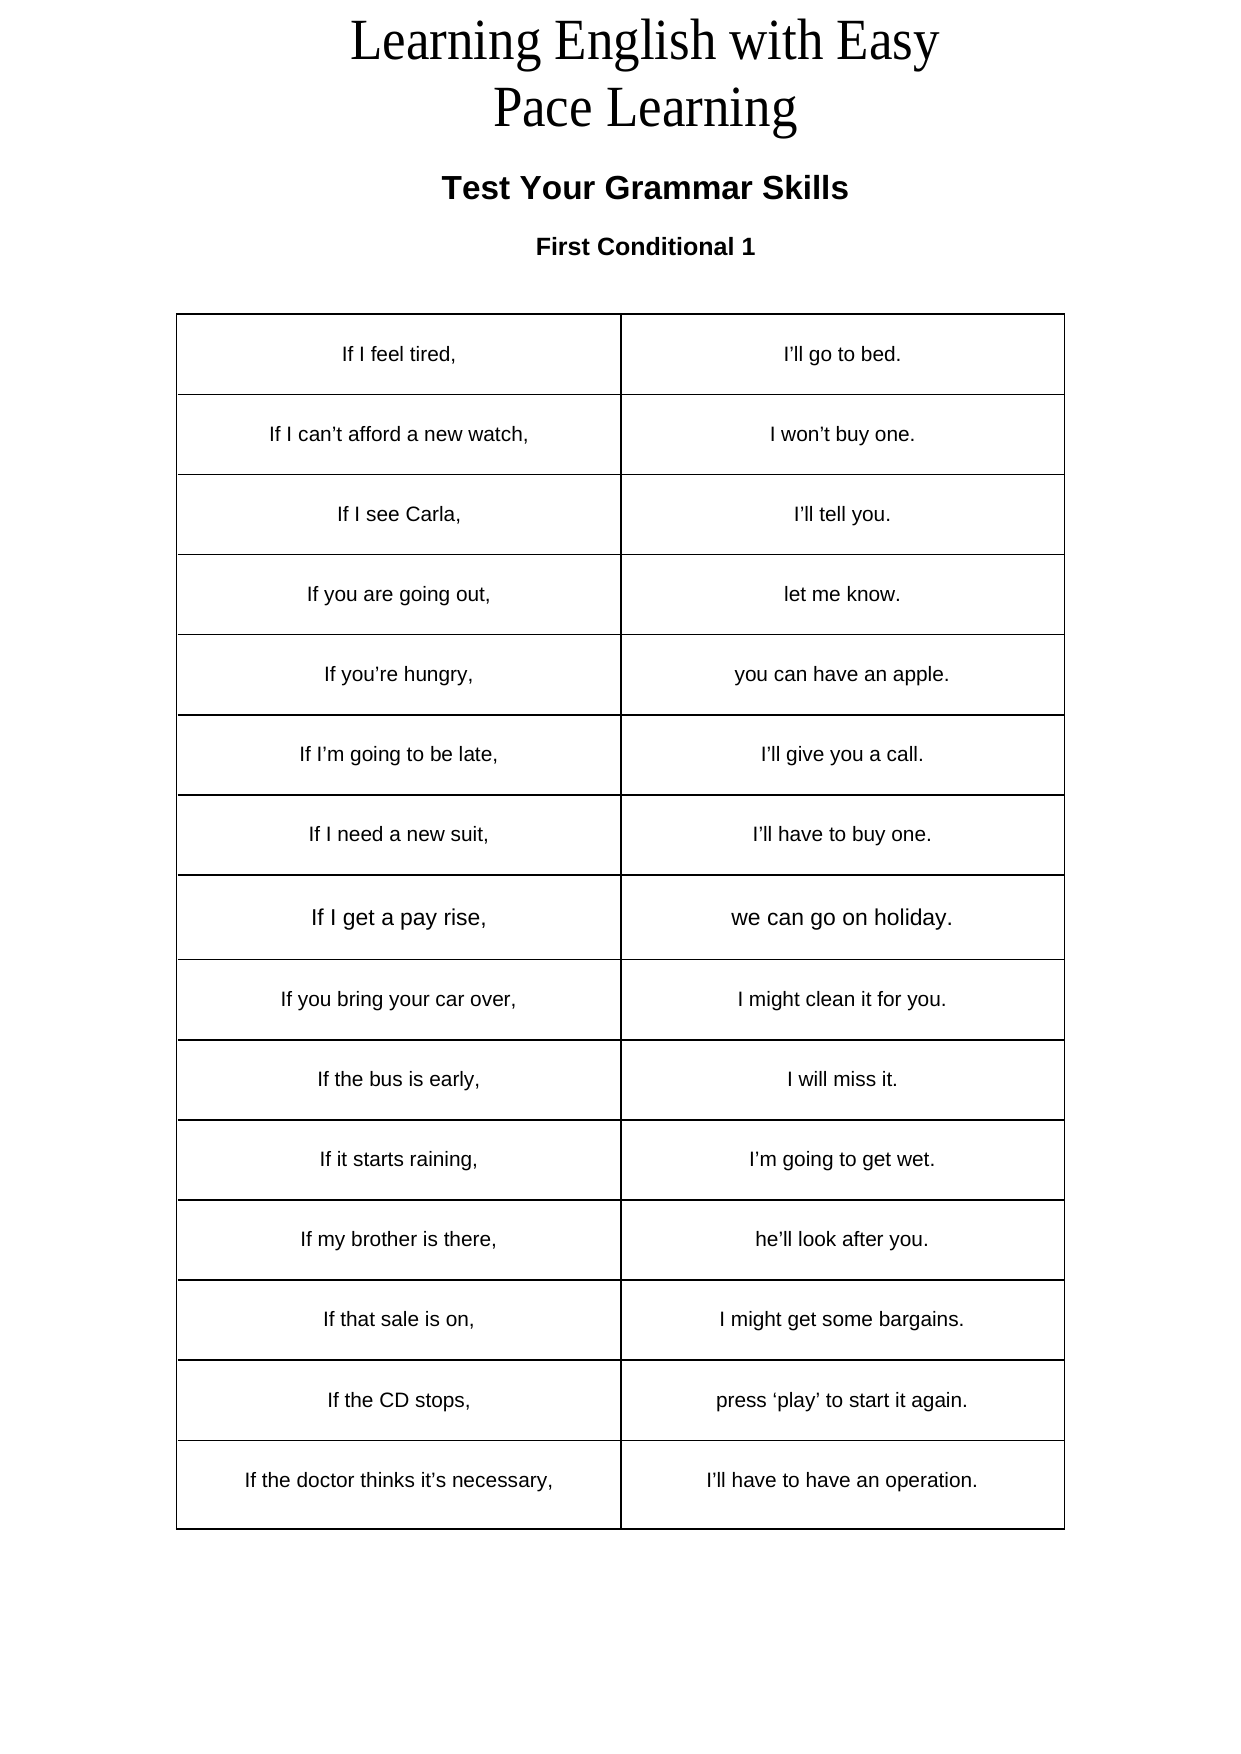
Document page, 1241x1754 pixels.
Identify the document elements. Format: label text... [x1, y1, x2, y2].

table_cell If I need a new suit, [177, 795, 620, 874]
table_cell I’ll tell you. [622, 475, 1064, 554]
table_cell I’ll have to buy one. [622, 796, 1064, 874]
table_cell let me know. [622, 555, 1064, 634]
table_cell If you are going out, [177, 555, 620, 634]
table_cell I might clean it for you. [622, 960, 1064, 1039]
table_cell If the bus is early, [177, 1040, 620, 1119]
table_cell you can have an apple. [622, 635, 1064, 714]
table_cell If you bring your car over, [177, 960, 620, 1039]
table_cell press ‘play’ to start it again. [622, 1361, 1064, 1439]
table_cell I’ll have to have an operation. [622, 1441, 1064, 1528]
table_cell If you’re hungry, [177, 635, 620, 714]
table_cell If it starts raining, [177, 1120, 620, 1199]
table_cell I might get some bargains. [622, 1281, 1064, 1359]
table_cell If I’m going to be late, [177, 715, 620, 794]
table_header If I feel tired, [177, 315, 620, 393]
table_cell If the CD stops, [177, 1360, 620, 1439]
table_cell we can go on holiday. [622, 876, 1064, 959]
table_cell If I can’t afford a new watch, [177, 395, 620, 473]
table_cell I’ll give you a call. [622, 716, 1064, 794]
table_cell I won’t buy one. [622, 395, 1064, 473]
table_cell If that sale is on, [177, 1280, 620, 1359]
table_cell If I get a pay rise, [177, 875, 620, 959]
table_cell he’ll look after you. [622, 1201, 1064, 1279]
table_cell I’m going to get wet. [622, 1121, 1064, 1199]
table_cell I will miss it. [622, 1041, 1064, 1119]
table_cell If I see Carla, [177, 475, 620, 554]
table_cell If the doctor thinks it’s necessary, [177, 1441, 620, 1528]
table_header I’ll go to bed. [622, 315, 1064, 393]
table_cell If my brother is there, [177, 1200, 620, 1279]
